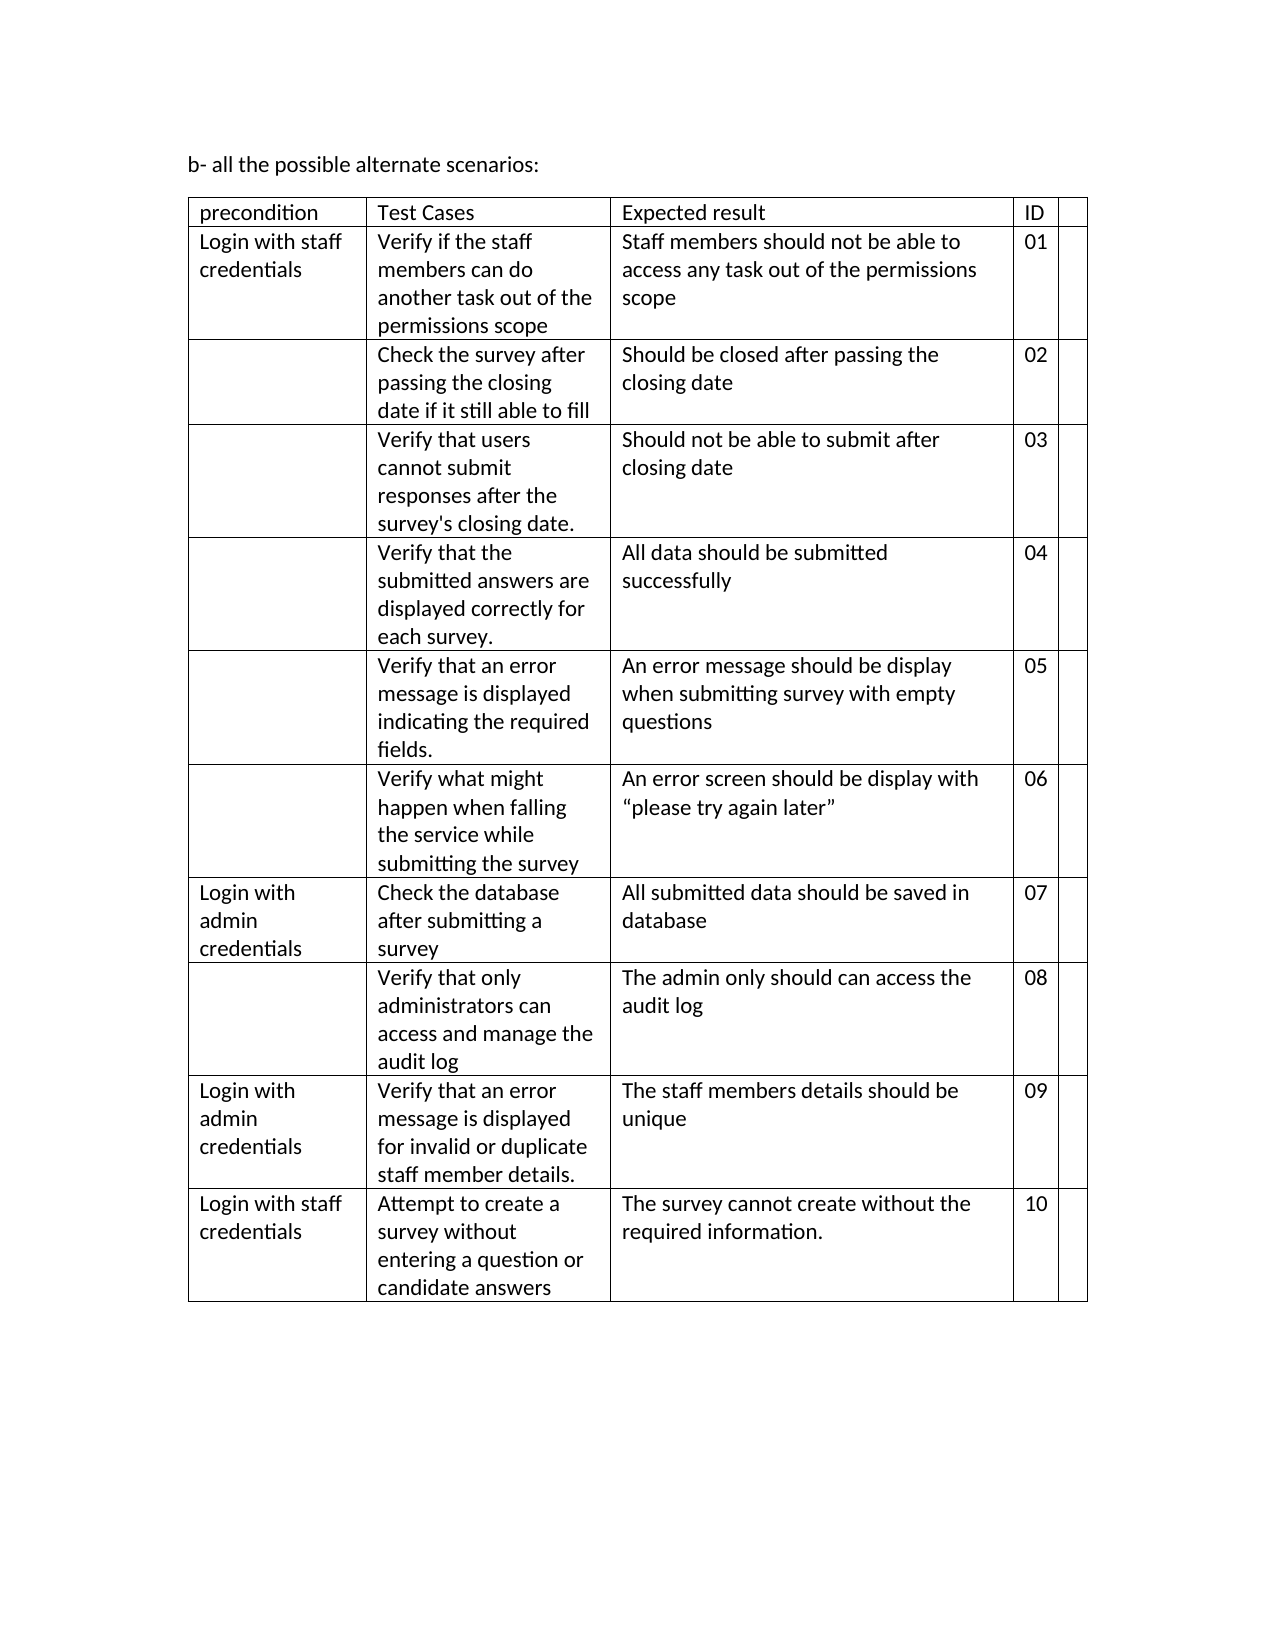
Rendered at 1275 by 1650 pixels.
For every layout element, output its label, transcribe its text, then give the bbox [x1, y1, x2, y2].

table_cell 02 [1014, 340, 1058, 424]
table_cell Check the survey after passing the closing date if it still able to fill [367, 340, 610, 424]
table_cell The survey cannot create without the required information. [611, 1189, 1013, 1301]
table_cell [1059, 227, 1087, 339]
table_cell [1059, 765, 1087, 877]
table_cell Verify that an error message is displayed indicating the required fields. [367, 651, 610, 763]
table_cell [1059, 1189, 1087, 1301]
table_cell [189, 538, 366, 650]
table_cell [1059, 963, 1087, 1075]
table_cell An error message should be display when submitting survey with empty questions [611, 651, 1013, 763]
table_cell [1059, 538, 1087, 650]
table_cell 06 [1014, 765, 1058, 877]
table_cell Check the database after submitting a survey [367, 878, 610, 962]
table_cell Attempt to create a survey without entering a question or candidate answers [367, 1189, 610, 1301]
table_cell An error screen should be display with “please try again later” [611, 765, 1013, 877]
table_cell 05 [1014, 651, 1058, 763]
table_cell All submitted data should be saved in database [611, 878, 1013, 962]
table_cell 07 [1014, 878, 1058, 962]
table_cell [1059, 425, 1087, 537]
table_cell [189, 765, 366, 877]
table_cell [1059, 1076, 1087, 1188]
table_cell [189, 963, 366, 1075]
table_header [1059, 198, 1087, 226]
table_cell [1059, 340, 1087, 424]
table_cell Verify what might happen when falling the service while submitting the survey [367, 765, 610, 877]
table_cell The staff members details should be unique [611, 1076, 1013, 1188]
table_cell The admin only should can access the audit log [611, 963, 1013, 1075]
table_cell Should not be able to submit after closing date [611, 425, 1013, 537]
table_cell Staff members should not be able to access any task out of the permissions scope [611, 227, 1013, 339]
table_cell [189, 651, 366, 763]
table_cell 04 [1014, 538, 1058, 650]
table_cell Login with staff credentials [189, 227, 366, 339]
table_cell 01 [1014, 227, 1058, 339]
table_cell Verify that only administrators can access and manage the audit log [367, 963, 610, 1075]
table_cell 03 [1014, 425, 1058, 537]
table_cell All data should be submitted successfully [611, 538, 1013, 650]
table_cell Verify that users cannot submit responses after the survey's closing date. [367, 425, 610, 537]
table_header ID [1014, 198, 1058, 226]
table_cell Login with admin credentials [189, 1076, 366, 1188]
table_cell [189, 340, 366, 424]
text b- all the possible alternate scenarios: [187, 150, 1087, 178]
table_cell Verify that an error message is displayed for invalid or duplicate staff member details. [367, 1076, 610, 1188]
table_header precondition [189, 198, 366, 226]
table_cell [1059, 651, 1087, 763]
table_cell 08 [1014, 963, 1058, 1075]
table_cell [1059, 878, 1087, 962]
table_header Test Cases [367, 198, 610, 226]
table_cell Verify that the submitted answers are displayed correctly for each survey. [367, 538, 610, 650]
table_cell Login with admin credentials [189, 878, 366, 962]
table_cell 10 [1014, 1189, 1058, 1301]
table_header Expected result [611, 198, 1013, 226]
table_cell Login with staff credentials [189, 1189, 366, 1301]
table_cell Verify if the staff members can do another task out of the permissions scope [367, 227, 610, 339]
table_cell Should be closed after passing the closing date [611, 340, 1013, 424]
table_cell 09 [1014, 1076, 1058, 1188]
table_cell [189, 425, 366, 537]
